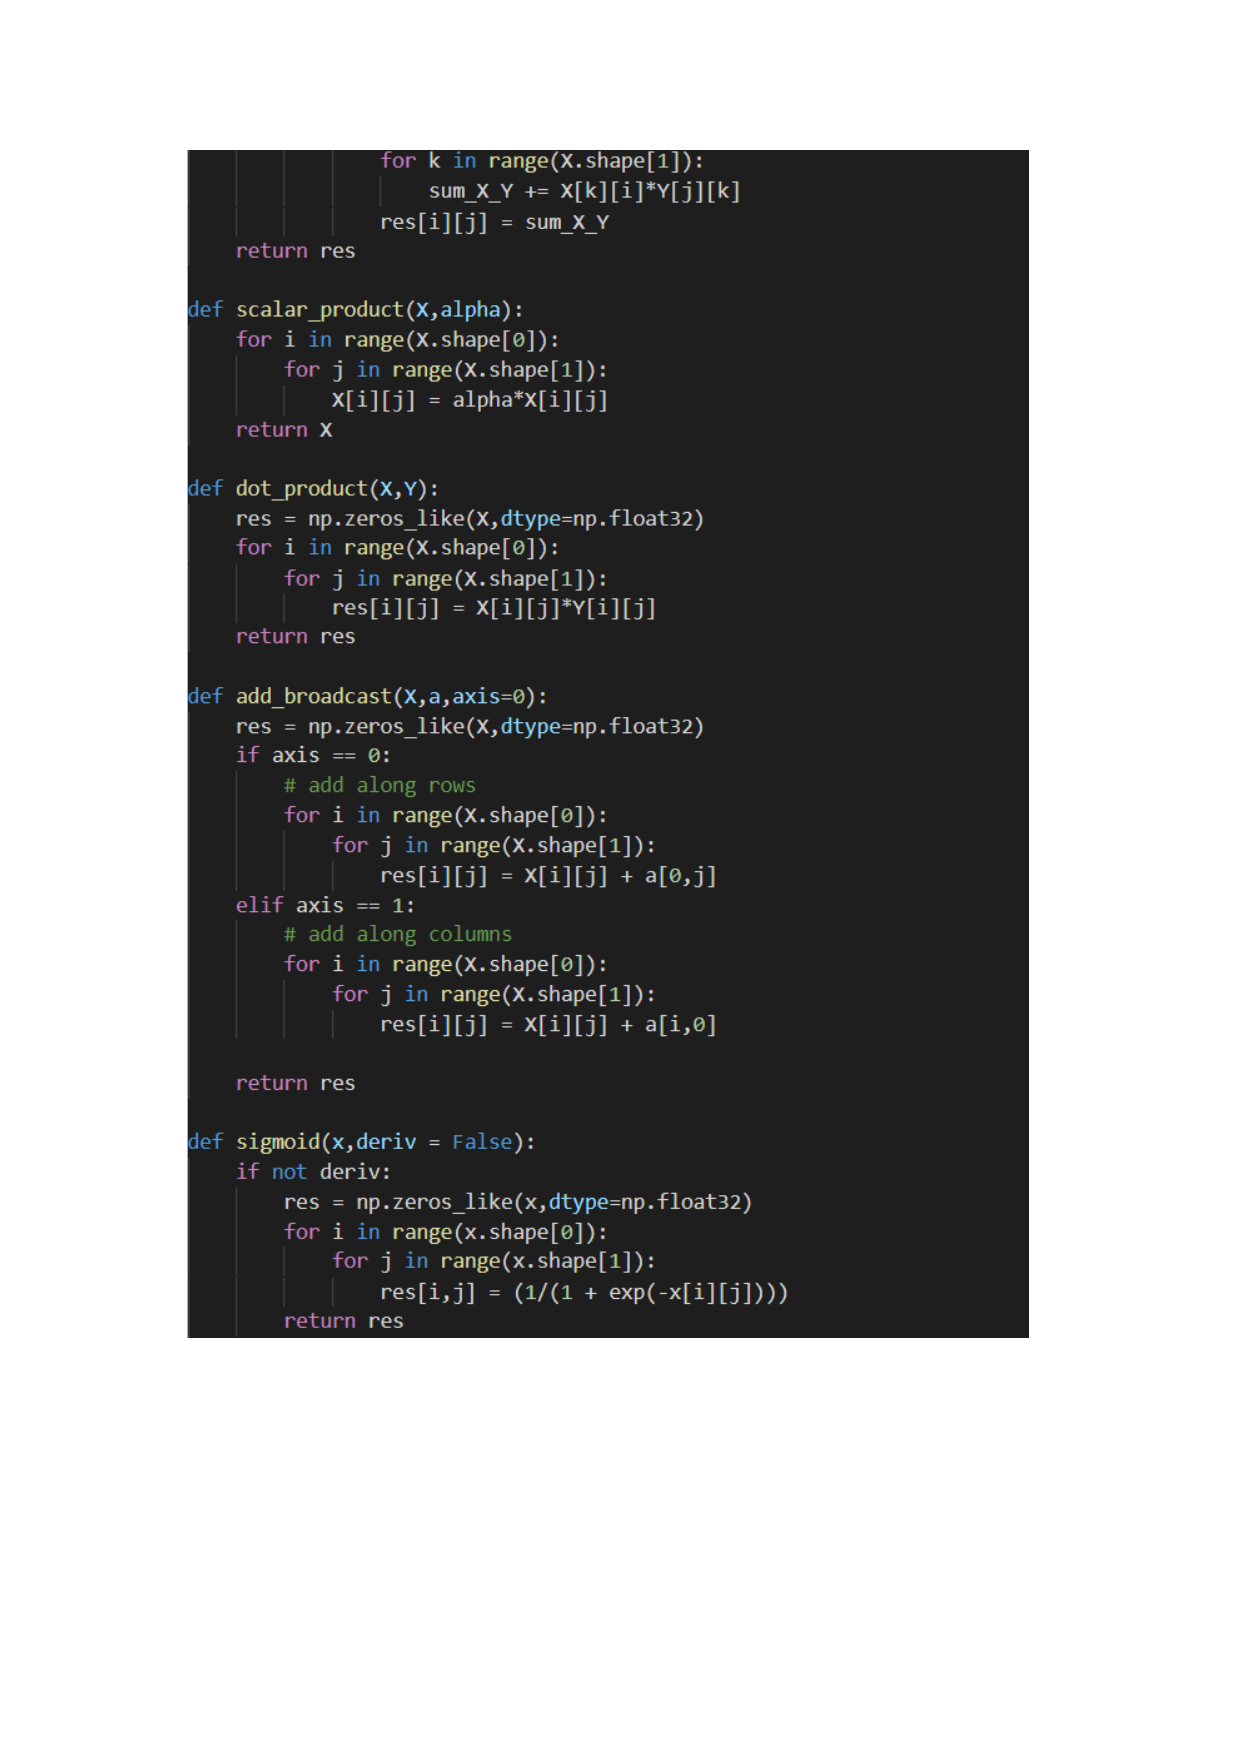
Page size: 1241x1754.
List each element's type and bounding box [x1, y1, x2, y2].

picture [187, 150, 1029, 1338]
